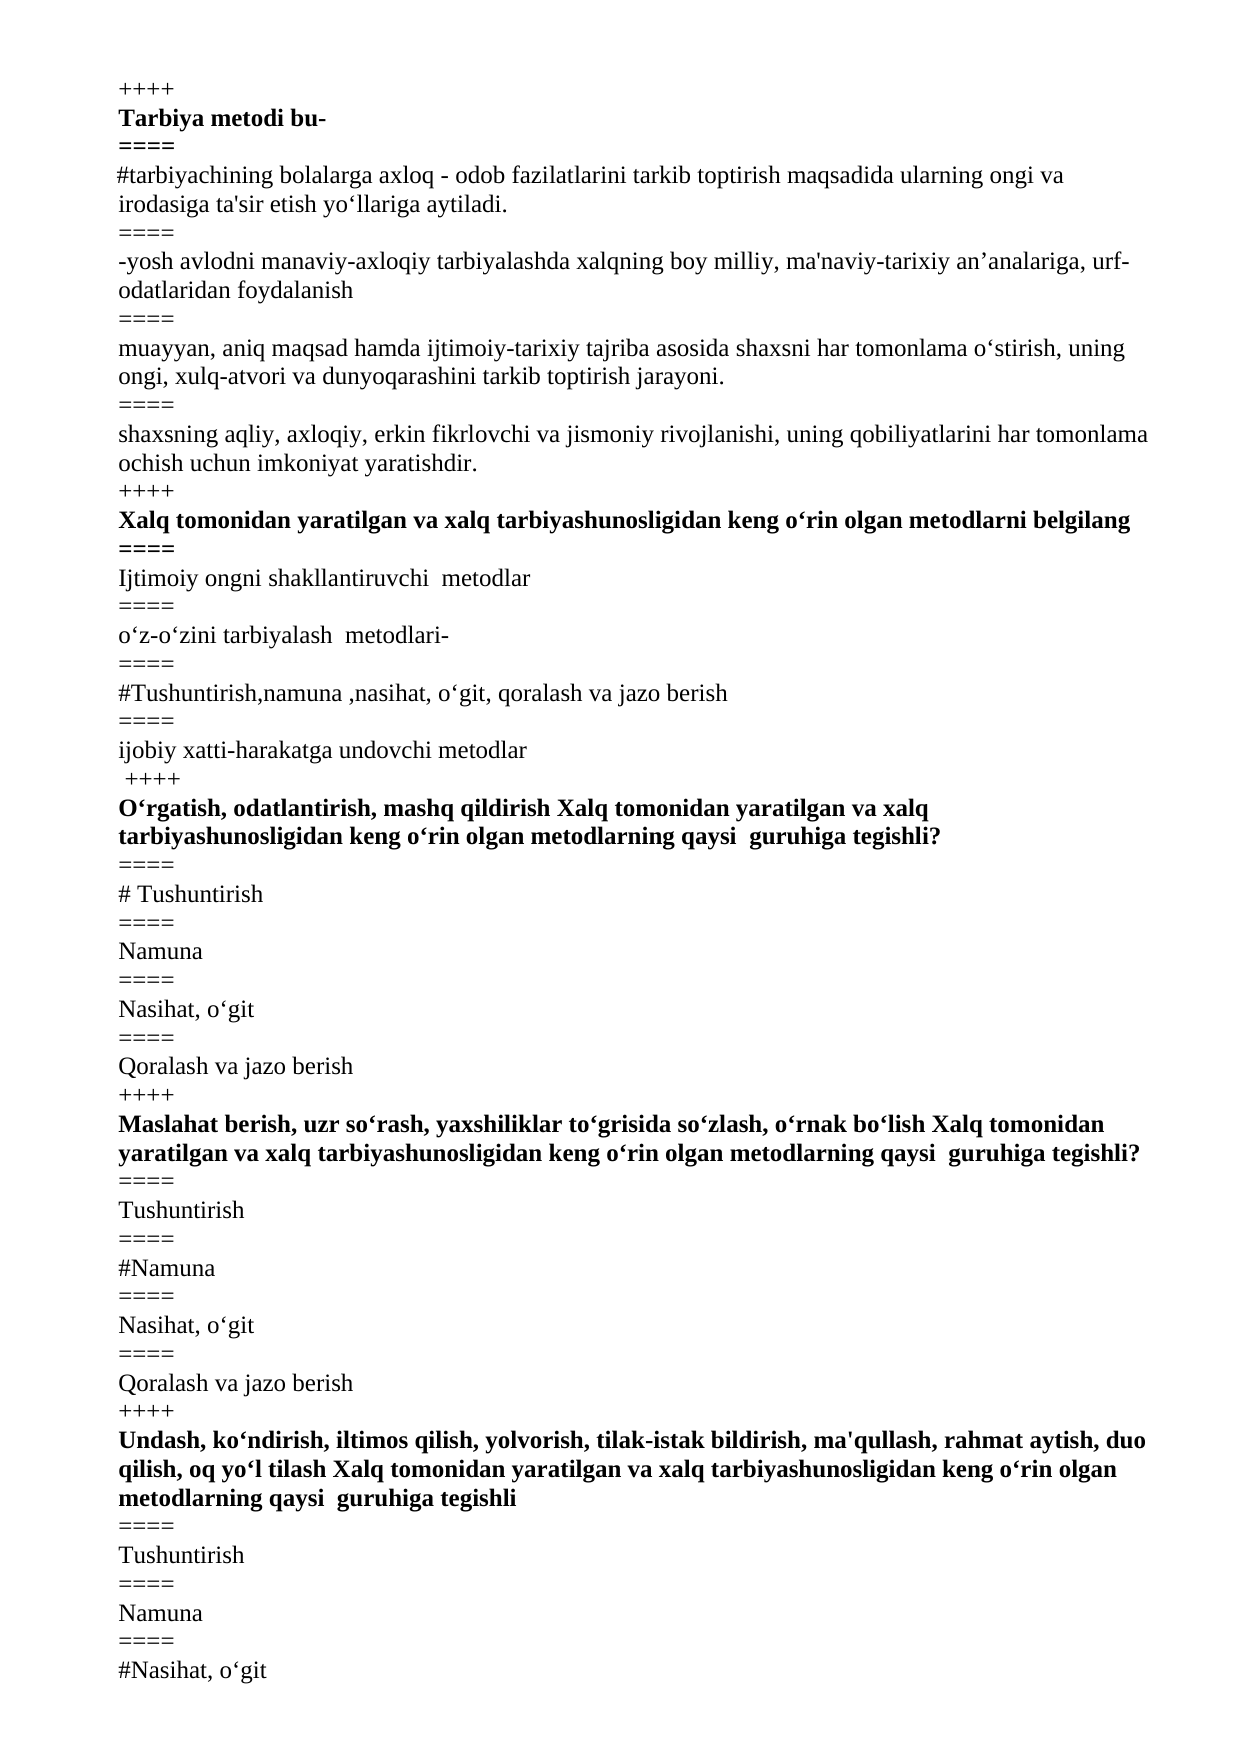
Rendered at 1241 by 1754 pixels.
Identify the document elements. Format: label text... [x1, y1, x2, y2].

text Qoralash va jazo berish [118, 1368, 1152, 1396]
text ==== [118, 304, 1152, 333]
text muayyan, aniq maqsad hamda ijtimoiy-tariхiy tajriba asosida shaхsni har tomonlama o‘stirish, uning ongi, хulq-atvori va dunyoqarashini tarkib toptirish jarayoni. [118, 333, 1152, 390]
text #tarbiyachining bolalarga axloq - odob fazilatlarini tarkib toptirish maqsadida ularning ongi va irodasiga ta'sir etish yo‘llariga aytiladi. [116, 160, 1152, 218]
text ++++ [118, 764, 1152, 793]
text #Nasihat, o‘git [118, 1655, 1152, 1684]
text ==== [118, 649, 1152, 678]
text Undash, ko‘ndirish, iltimos qilish, yolvorish, tilak-istak bildirish, ma'qullash, rahmat aytish, duo qilish, oq yo‘l tilash Xalq tomonidan yaratilgan va xalq tarbiyashunosligidan keng o‘rin olgan metodlarning qaysi guruhiga tegishli [118, 1425, 1152, 1511]
text ==== [118, 1511, 1152, 1540]
text # Tushuntirish [118, 879, 1152, 908]
text ==== [118, 1023, 1152, 1051]
text ==== [118, 850, 1152, 879]
text Tushuntirish [118, 1195, 1152, 1224]
text Nasihat, o‘git [118, 994, 1152, 1023]
text ==== [118, 706, 1152, 735]
text ++++ [118, 476, 1152, 505]
text ==== [118, 965, 1152, 994]
text Nasihat, o‘git [118, 1310, 1152, 1339]
text Tarbiya metodi bu- [118, 103, 1152, 131]
text Ijtimoiy ongni shakllantiruvchi metodlar [118, 563, 1152, 591]
text ++++ [118, 1080, 1152, 1109]
text Namuna [118, 1598, 1152, 1626]
text #Tushuntirish,namuna ,nasihat, o‘git, qoralash va jazo berish [118, 678, 1152, 706]
text Namuna [118, 936, 1152, 965]
text ==== [118, 1626, 1152, 1655]
text o‘z-o‘zini tarbiyalash metodlari- [118, 620, 1152, 649]
text ijobiy xatti-harakatga undovchi metodlar [118, 735, 1152, 764]
text Xalq tomonidan yaratilgan va xalq tarbiyashunosligidan keng o‘rin olgan metodlarni belgilang [118, 505, 1152, 534]
text O‘rgatish, odatlantirish, mashq qildirish Xalq tomonidan yaratilgan va xalq tarbiyashunosligidan keng o‘rin olgan metodlarning qaysi guruhiga tegishli? [118, 793, 1152, 850]
text #Namuna [118, 1253, 1152, 1281]
text ==== [118, 218, 1152, 246]
text shaxsning aqliy, axloqiy, erkin fikrlovchi va jismoniy rivojlanishi, uning qobiliyatlarini har tomonlama ochish uchun imkoniyat yaratishdir. [118, 419, 1152, 476]
text ==== [118, 1281, 1152, 1310]
text ==== [118, 591, 1152, 620]
text ==== [118, 1569, 1152, 1598]
text ==== [118, 1224, 1152, 1253]
text -yosh avlodni manaviy-axloqiy tarbiyalashda xalqning boy milliy, ma'naviy-tarixiy an’analariga, urf-odatlaridan foydalanish [118, 246, 1152, 304]
text ==== [118, 390, 1152, 419]
text ==== [118, 1339, 1152, 1368]
text ++++ [118, 1396, 1152, 1425]
text ==== [118, 534, 1152, 563]
text ==== [118, 131, 1152, 160]
text Tushuntirish [118, 1540, 1152, 1569]
text Qoralash va jazo berish [118, 1051, 1152, 1080]
text ==== [118, 908, 1152, 936]
text Maslahat berish, uzr so‘rash, yaxshiliklar to‘grisida so‘zlash, o‘rnak bo‘lish Xalq tomonidan yaratilgan va xalq tarbiyashunosligidan keng o‘rin olgan metodlarning qaysi guruhiga tegishli? ==== [118, 1109, 1152, 1195]
text ++++ [118, 74, 1152, 103]
